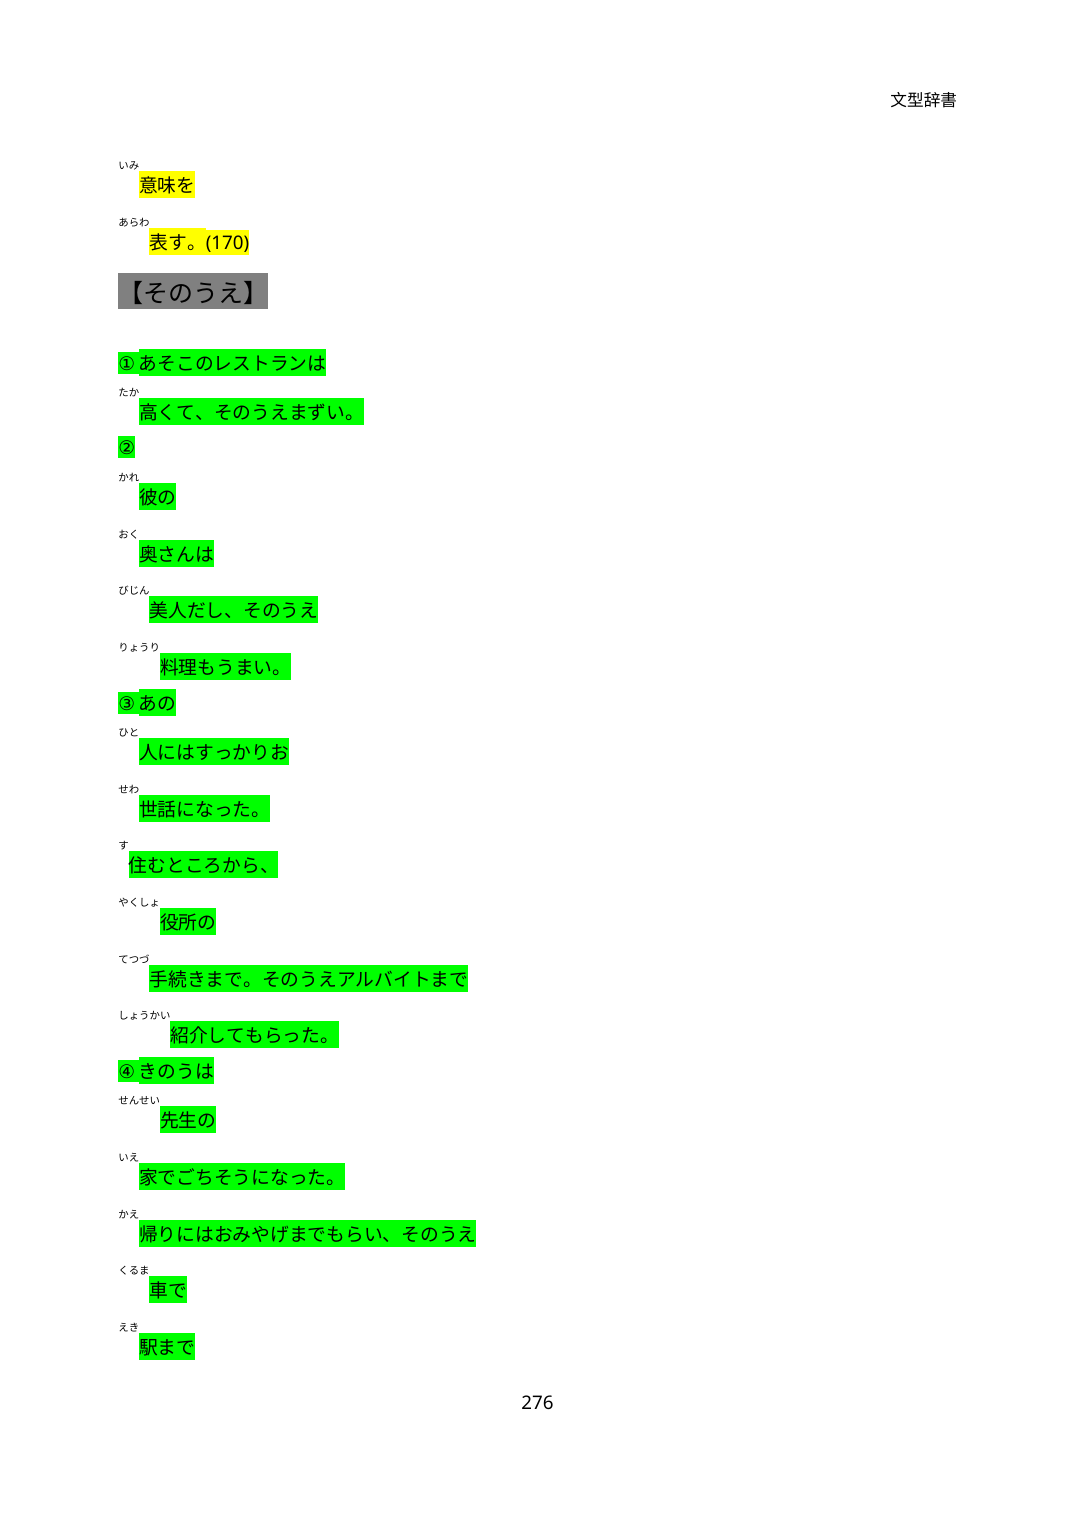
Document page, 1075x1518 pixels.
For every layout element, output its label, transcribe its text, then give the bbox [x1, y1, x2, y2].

subtitle 【そのうえ】 [118, 263, 957, 320]
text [118, 150, 957, 263]
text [118, 320, 957, 1368]
